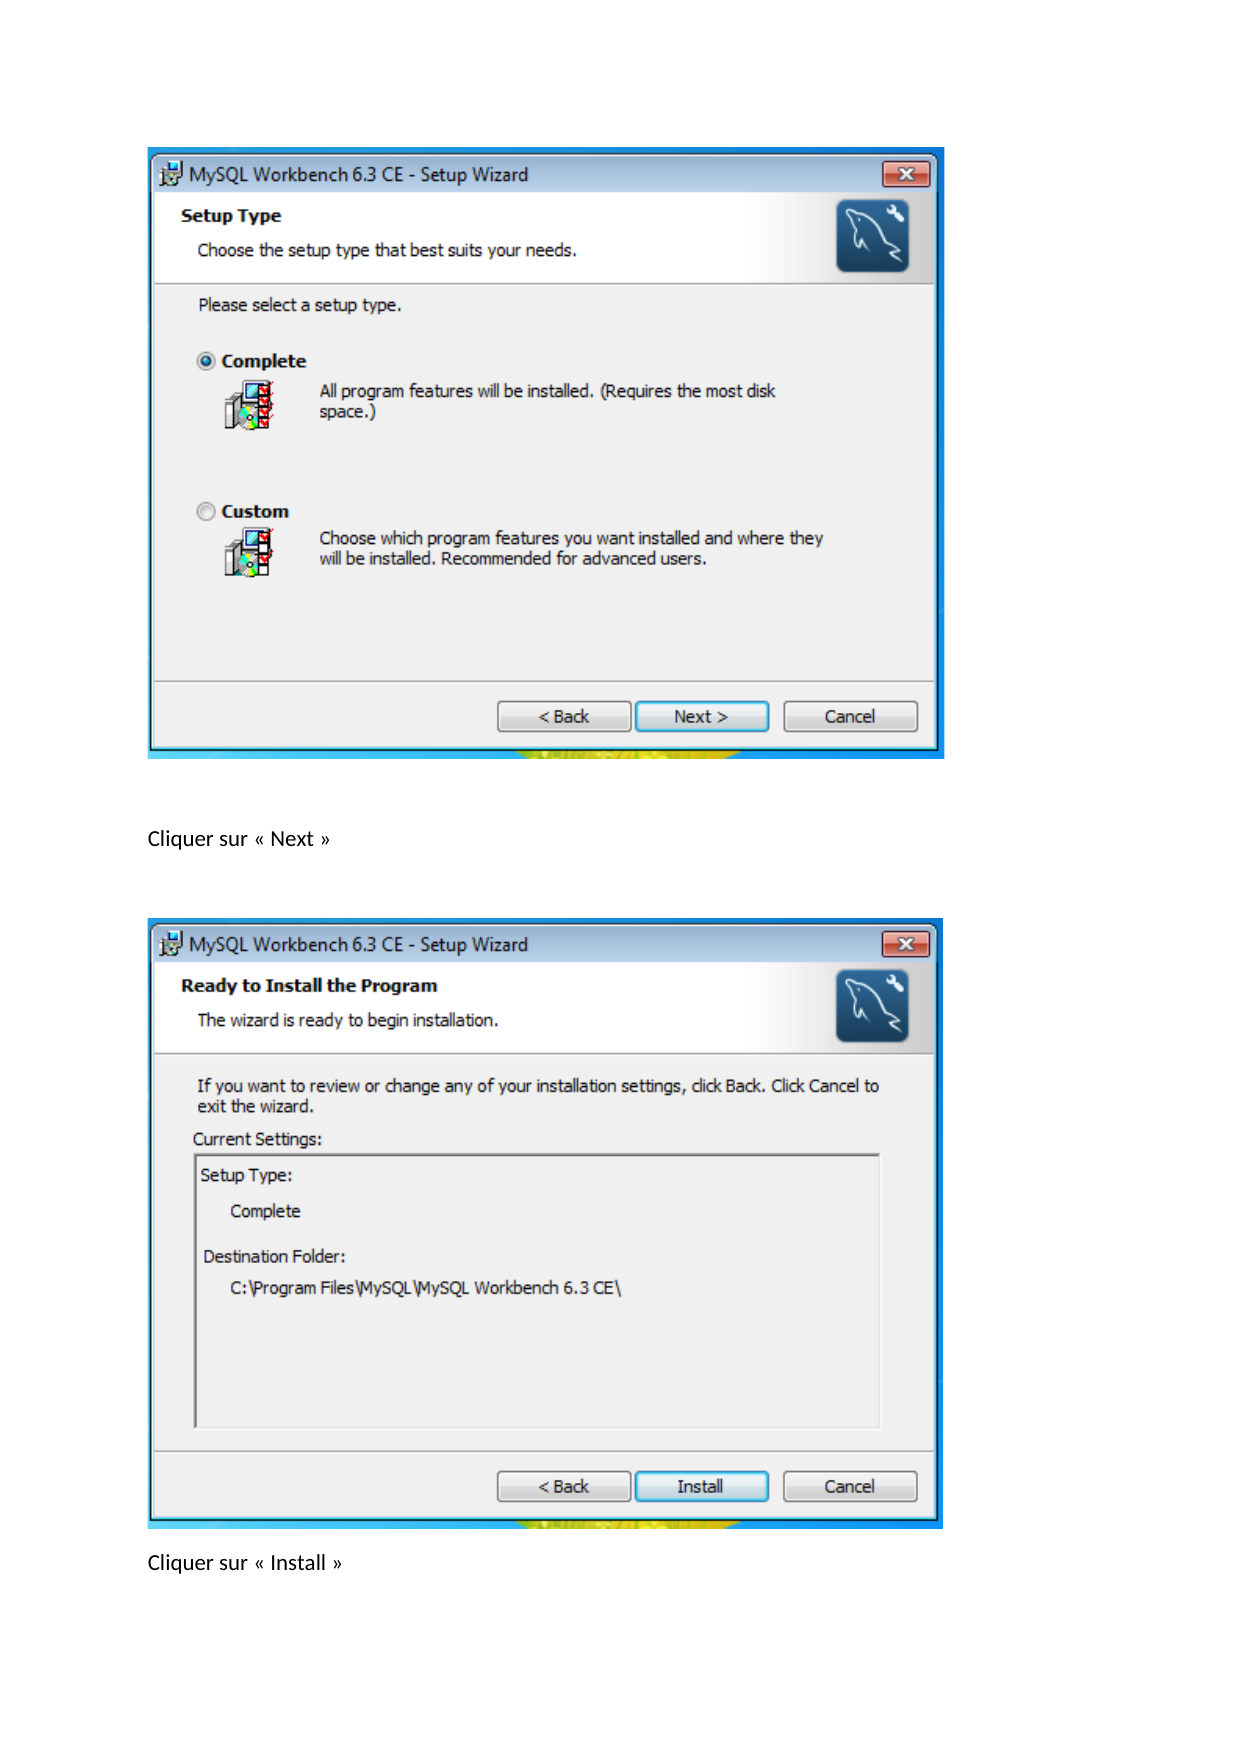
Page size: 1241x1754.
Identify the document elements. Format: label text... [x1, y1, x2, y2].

picture [147, 147, 945, 759]
text Cliquer sur « Install » [148, 1548, 1093, 1576]
text Cliquer sur « Next » [148, 824, 1093, 852]
picture [147, 918, 943, 1529]
